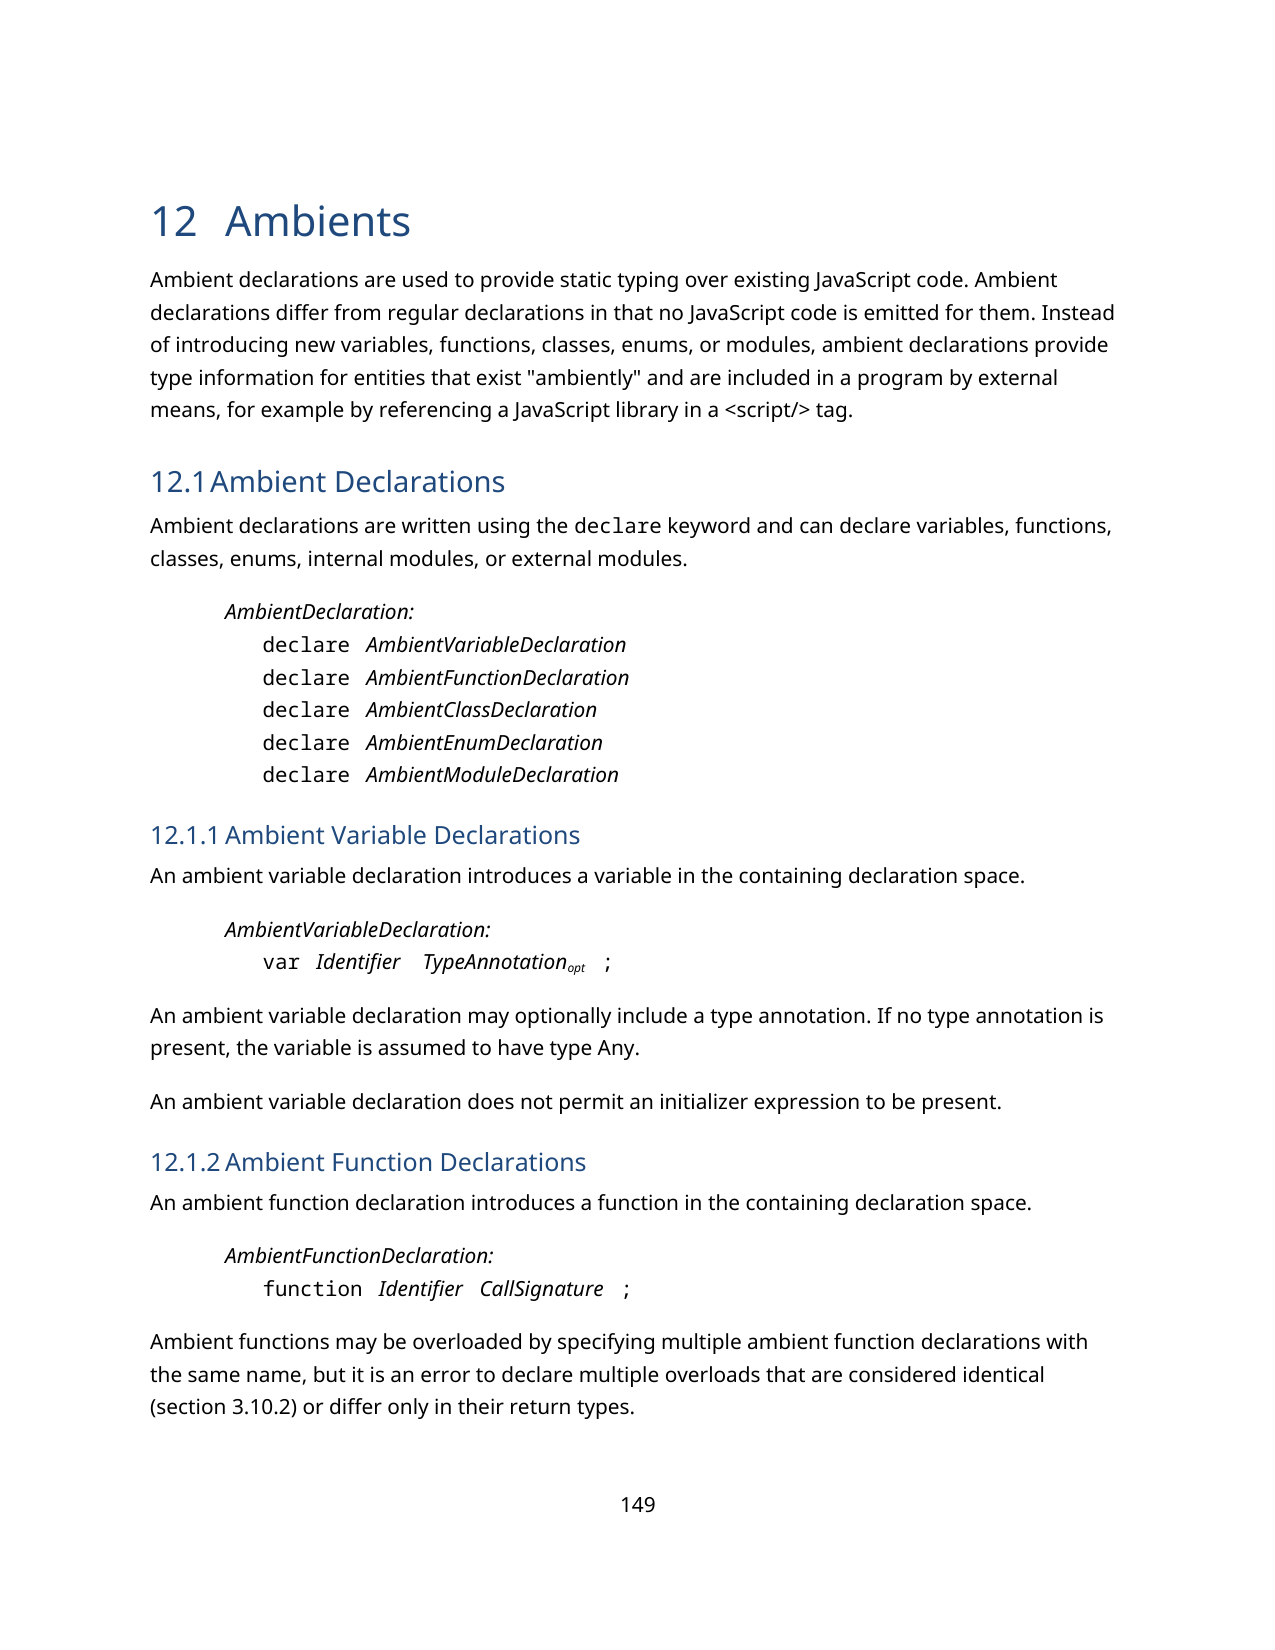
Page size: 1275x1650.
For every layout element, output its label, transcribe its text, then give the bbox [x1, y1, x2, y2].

text Ambient declarations are used to provide static typing over existing JavaScript code. Ambient declarations differ from regular declarations in that no JavaScript code is emitted for them. Instead of introducing new variables, functions, classes, enums, or modules, ambient declarations provide type information for entities that exist "ambiently" and are included in a program by external means, for example by referencing a JavaScript library in a <script/> tag. [150, 265, 1125, 424]
text An ambient function declaration introduces a function in the containing declaration space. [150, 1188, 1125, 1216]
text AmbientVariableDeclaration: var Identifier TypeAnnotationopt ; [225, 915, 1125, 976]
text An ambient variable declaration may optionally include a type annotation. If no type annotation is present, the variable is assumed to have type Any. [150, 1001, 1125, 1062]
subtitle Ambients [150, 192, 1125, 248]
subtitle Ambient Declarations [150, 462, 1125, 501]
text Ambient declarations are written using the declare keyword and can declare variables, functions, classes, enums, internal modules, or external modules. [150, 511, 1125, 572]
text An ambient variable declaration introduces a variable in the containing declaration space. [150, 861, 1125, 890]
subtitle Ambient Variable Declarations [150, 818, 1125, 852]
text Ambient functions may be overloaded by specifying multiple ambient function declarations with the same name, but it is an error to declare multiple overloads that are considered identical (section 3.10.2) or differ only in their return types. [150, 1327, 1125, 1421]
subtitle Ambient Function Declarations [150, 1144, 1125, 1178]
text AmbientDeclaration: declare AmbientVariableDeclaration declare AmbientFunctionDeclaration declare AmbientClassDeclaration declare AmbientEnumDeclaration declare AmbientModuleDeclaration [225, 597, 1125, 789]
text An ambient variable declaration does not permit an initializer expression to be present. [150, 1087, 1125, 1115]
text AmbientFunctionDeclaration: function Identifier CallSignature ; [225, 1241, 1125, 1302]
